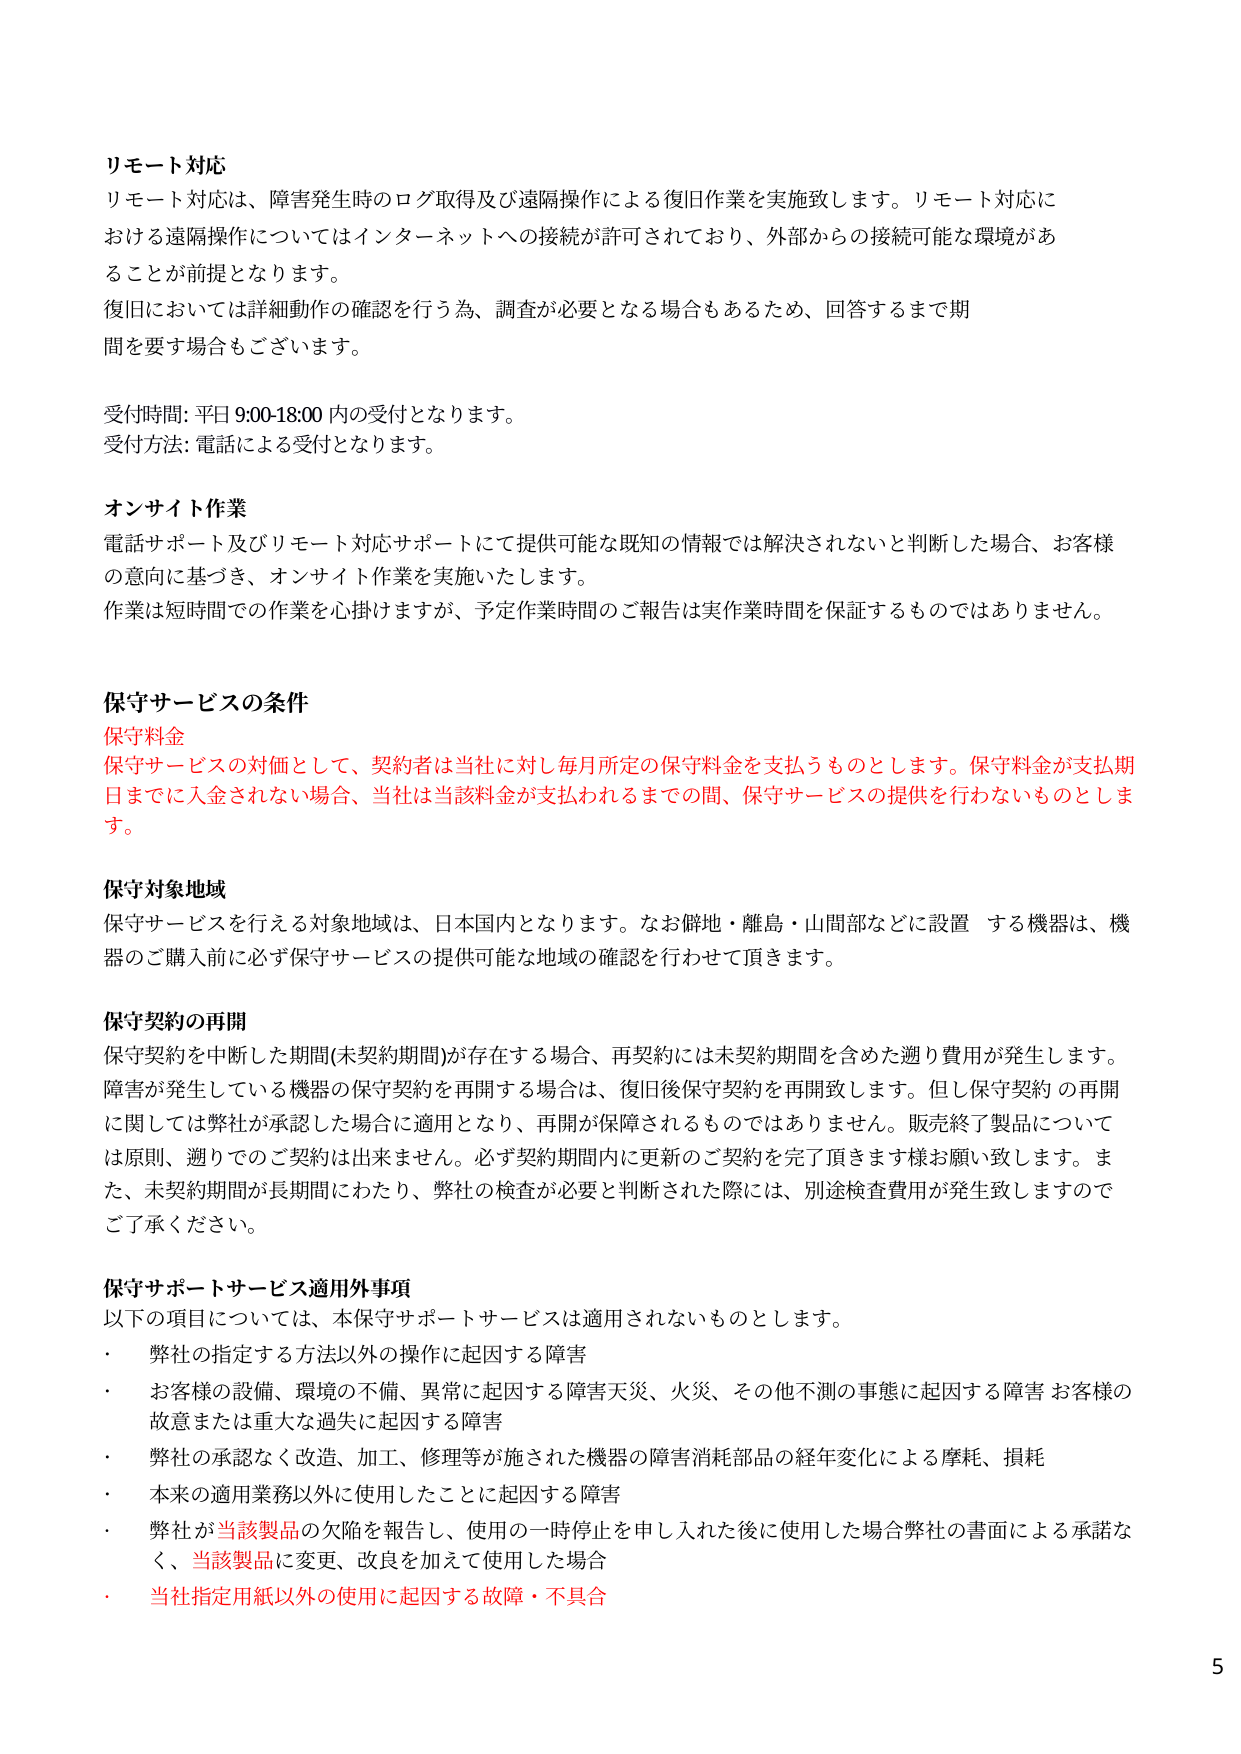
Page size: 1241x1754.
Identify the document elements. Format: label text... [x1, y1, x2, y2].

list 弊社の承認なく改造、加工、修理等が施された機器の障害消耗部品の経年変化による摩耗、損耗 [103, 1442, 1152, 1471]
list 本来の適用業務以外に使用したことに起因する障害 [103, 1478, 1152, 1508]
text 保守料金 [103, 720, 1152, 750]
text 保守契約を中断した期間(未契約期間)が存在する場合、再契約には未契約期間を含めた遡り費用が発生します。障害が発生している機器の保守契約を再開する場合は、復旧後保守契約を再開致します。但し保守契約 の再開に関しては弊社が承認した場合に適用となり、再開が保障されるものではありません。販売終了製品については原則、遡りでのご契約は出来ません。必ず契約期間内に更新のご契約を完了頂きます様お願い致します。また、未契約期間が長期間にわたり、弊社の検査が必要と判断された際には、別途検査費用が発生致しますのでご了承ください。 [103, 1039, 1124, 1238]
text 保守サービスを行える対象地域は、日本国内となります。なお僻地・離島・山間部などに設置 する機器は、機器のご購入前に必ず保守サービスの提供可能な地域の確認を行わせて頂きます。 [103, 907, 1149, 971]
text リモート対応 [103, 150, 1152, 180]
list 当社指定用紙以外の使用に起因する故障・不具合 [103, 1581, 1152, 1611]
text 以下の項目については、本保守サポートサービスは適用されないものとします。 [103, 1302, 1152, 1332]
text リモート対応は、障害発生時のログ取得及び遠隔操作による復旧作業を実施致します。リモート対応における遠隔操作についてはインターネットへの接続が許可されており、外部からの接続可能な環境があることが前提となります。 [103, 184, 1057, 287]
list お客様の設備、環境の不備、異常に起因する障害天災、火災、その他不測の事態に起因する障害 お客様の故意または重大な過失に起因する障害 [103, 1375, 1152, 1435]
text オンサイト作業 [103, 493, 1152, 523]
text 電話サポート及びリモート対応サポートにて提供可能な既知の情報では解決されないと判断した場合、お客様の意向に基づき、オンサイト作業を実施いたします。 [103, 527, 1120, 591]
list 弊社が当該製品の欠陥を報告し、使用の一時停止を申し入れた後に使用した場合弊社の書面による承諾なく、当該製品に変更、改良を加えて使用した場合 [103, 1514, 1152, 1574]
text 保守対象地域 [103, 873, 1152, 903]
text 保守サービスの対価として、契約者は当社に対し毎月所定の保守料金を支払うものとします。保守料金が支払期日までに入金されない場合、当社は当該料金が支払われるまでの間、保守サービスの提供を行わないものとします。 [103, 750, 1152, 840]
text 作業は短時間での作業を心掛けますが、予定作業時間のご報告は実作業時間を保証するものではありません。 [103, 595, 1099, 625]
text 保守サポートサービス適用外事項 [103, 1272, 1152, 1302]
text 保守契約の再開 [103, 1006, 1152, 1035]
text 保守サービスの条件 [103, 685, 1152, 718]
text 受付時間: 平日 9:00-18:00 内の受付となります。 [103, 399, 1152, 429]
list 弊社の指定する方法以外の操作に起因する障害 [103, 1339, 1152, 1369]
text 復旧においては詳細動作の確認を行う為、調査が必要となる場合もあるため、回答するまで期間を要す場合もございます。 [103, 294, 974, 361]
text 受付方法: 電話による受付となります。 [103, 429, 1152, 459]
